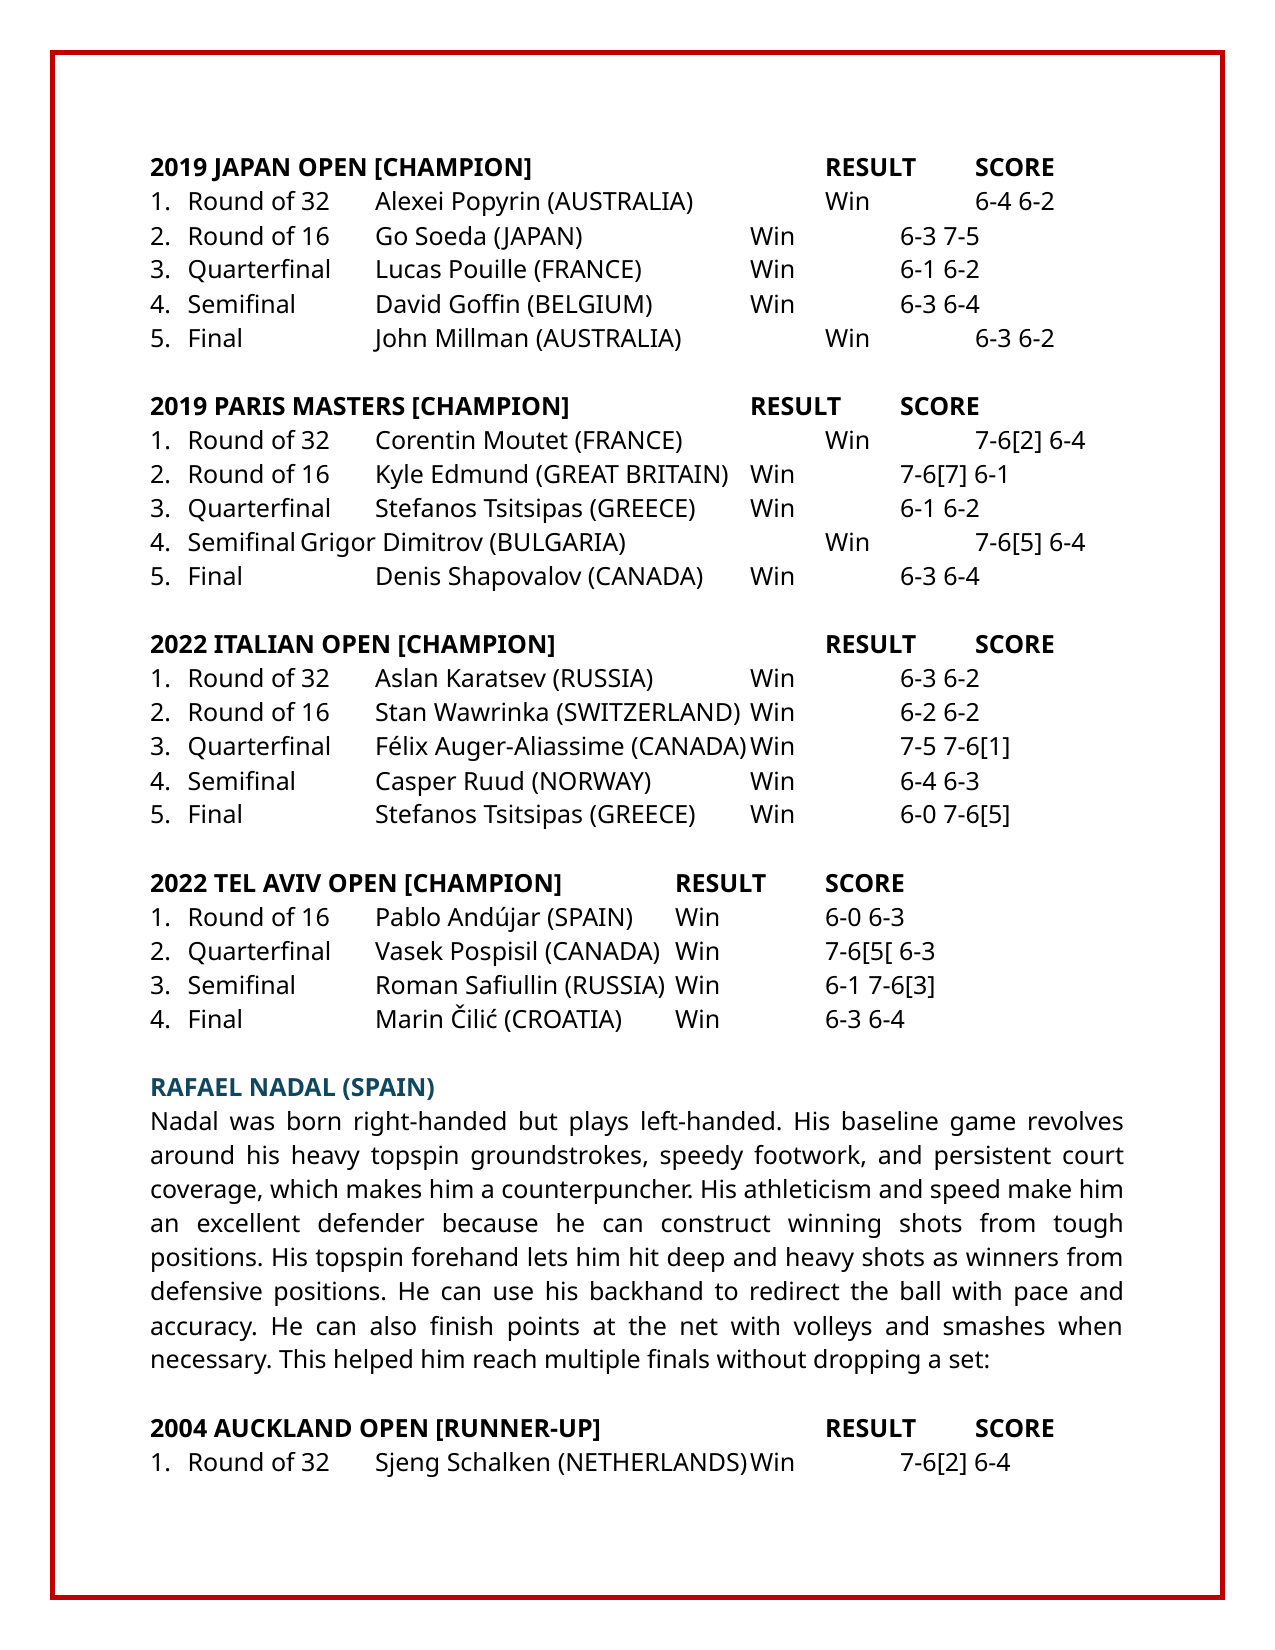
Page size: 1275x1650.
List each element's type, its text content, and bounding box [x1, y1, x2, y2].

text 2019 PARIS MASTERS [CHAMPION] RESULT SCORE [150, 388, 1125, 422]
list Final John Millman (AUSTRALIA) Win 6-3 6-2 [150, 320, 1125, 354]
text 2004 AUCKLAND OPEN [RUNNER-UP] RESULT SCORE [150, 1410, 1125, 1444]
text 2019 JAPAN OPEN [CHAMPION] RESULT SCORE [150, 150, 1125, 184]
list Semifinal Grigor Dimitrov (BULGARIA) Win 7-6[5] 6-4 [150, 525, 1125, 559]
text 2022 ITALIAN OPEN [CHAMPION] RESULT SCORE [150, 627, 1125, 661]
list Quarterfinal Vasek Pospisil (CANADA) Win 7-6[5[ 6-3 [150, 933, 1125, 967]
subtitle RAFAEL NADAL (SPAIN) [150, 1070, 1125, 1104]
list Round of 32 Corentin Moutet (FRANCE) Win 7-6[2] 6-4 [150, 422, 1125, 457]
list Semifinal David Goffin (BELGIUM) Win 6-3 6-4 [150, 286, 1125, 320]
list Semifinal Casper Ruud (NORWAY) Win 6-4 6-3 [150, 763, 1125, 797]
text 2022 TEL AVIV OPEN [CHAMPION] RESULT SCORE [150, 865, 1125, 899]
list Round of 16 Kyle Edmund (GREAT BRITAIN) Win 7-6[7] 6-1 [150, 457, 1125, 491]
list Round of 32 Aslan Karatsev (RUSSIA) Win 6-3 6-2 [150, 661, 1125, 695]
list Quarterfinal Stefanos Tsitsipas (GREECE) Win 6-1 6-2 [150, 491, 1125, 525]
list Round of 16 Pablo Andújar (SPAIN) Win 6-0 6-3 [150, 899, 1125, 933]
list Semifinal Roman Safiullin (RUSSIA) Win 6-1 7-6[3] [150, 967, 1125, 1002]
list Final Marin Čilić (CROATIA) Win 6-3 6-4 [150, 1002, 1125, 1036]
list Quarterfinal Lucas Pouille (FRANCE) Win 6-1 6-2 [150, 252, 1125, 286]
list Round of 16 Go Soeda (JAPAN) Win 6-3 7-5 [150, 218, 1125, 252]
list Quarterfinal Félix Auger-Aliassime (CANADA) Win 7-5 7-6[1] [150, 729, 1125, 763]
list Final Stefanos Tsitsipas (GREECE) Win 6-0 7-6[5] [150, 797, 1125, 831]
list Round of 16 Stan Wawrinka (SWITZERLAND) Win 6-2 6-2 [150, 695, 1125, 729]
text Nadal was born right-handed but plays left-handed. His baseline game revolves around his heavy topspin groundstrokes, speedy footwork, and persistent court coverage, which makes him a counterpuncher. His athleticism and speed make him an excellent defender because he can construct winning shots from tough positions. His topspin forehand lets him hit deep and heavy shots as winners from defensive positions. He can use his backhand to redirect the ball with pace and accuracy. He can also finish points at the net with volleys and smashes when necessary. This helped him reach multiple finals without dropping a set: [150, 1104, 1125, 1376]
list Final Denis Shapovalov (CANADA) Win 6-3 6-4 [150, 559, 1125, 593]
list Round of 32 Sjeng Schalken (NETHERLANDS) Win 7-6[2] 6-4 [150, 1444, 1125, 1478]
list Round of 32 Alexei Popyrin (AUSTRALIA) Win 6-4 6-2 [150, 184, 1125, 218]
